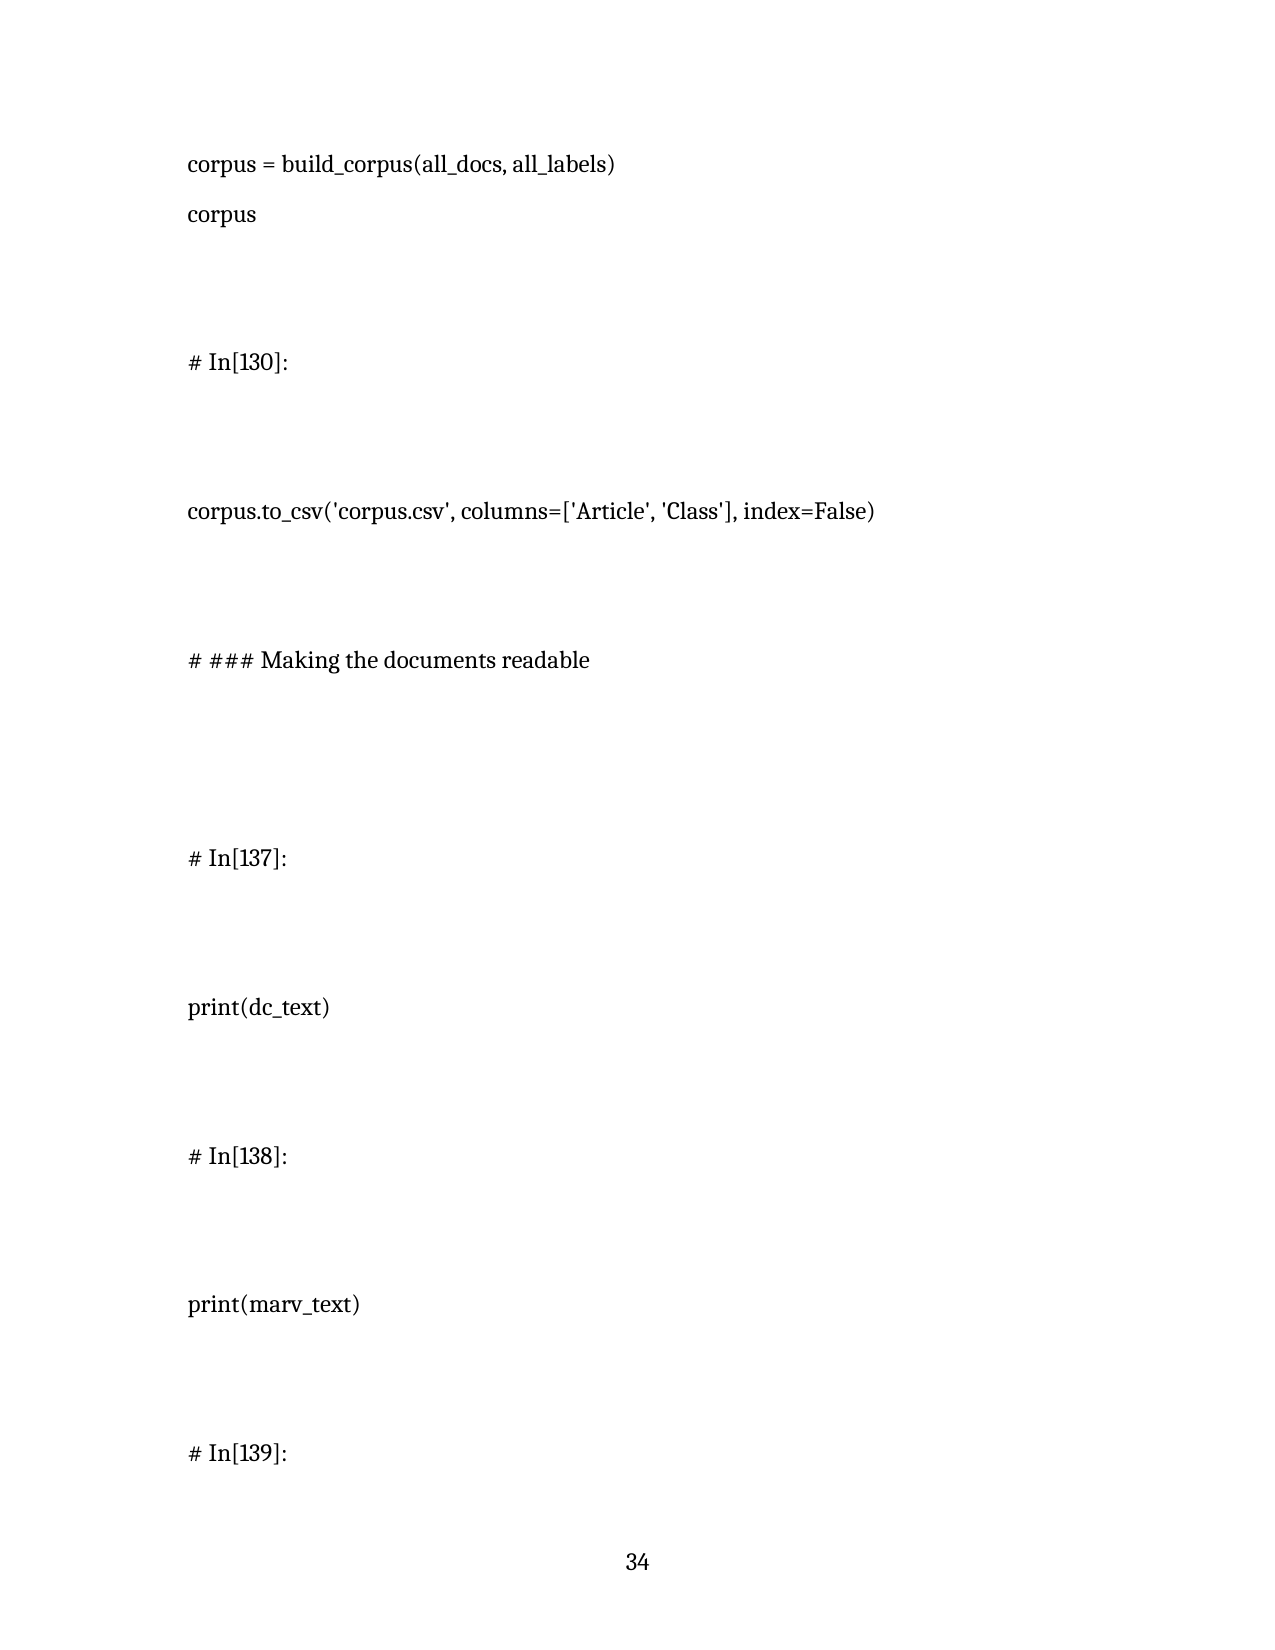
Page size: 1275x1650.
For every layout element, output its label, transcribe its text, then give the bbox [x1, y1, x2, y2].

text # ### Making the documents readable [187, 646, 1087, 674]
text # In[137]: [187, 844, 1087, 873]
text # In[130]: [187, 348, 1087, 377]
text # In[138]: [187, 1142, 1087, 1170]
text print(marv_text) [187, 1290, 1087, 1319]
text print(dc_text) [187, 993, 1087, 1022]
text corpus [187, 199, 1087, 228]
text # In[139]: [187, 1439, 1087, 1468]
text corpus.to_csv('corpus.csv', columns=['Article', 'Class'], index=False) [187, 497, 1087, 526]
text corpus = build_corpus(all_docs, all_labels) [187, 150, 1087, 179]
